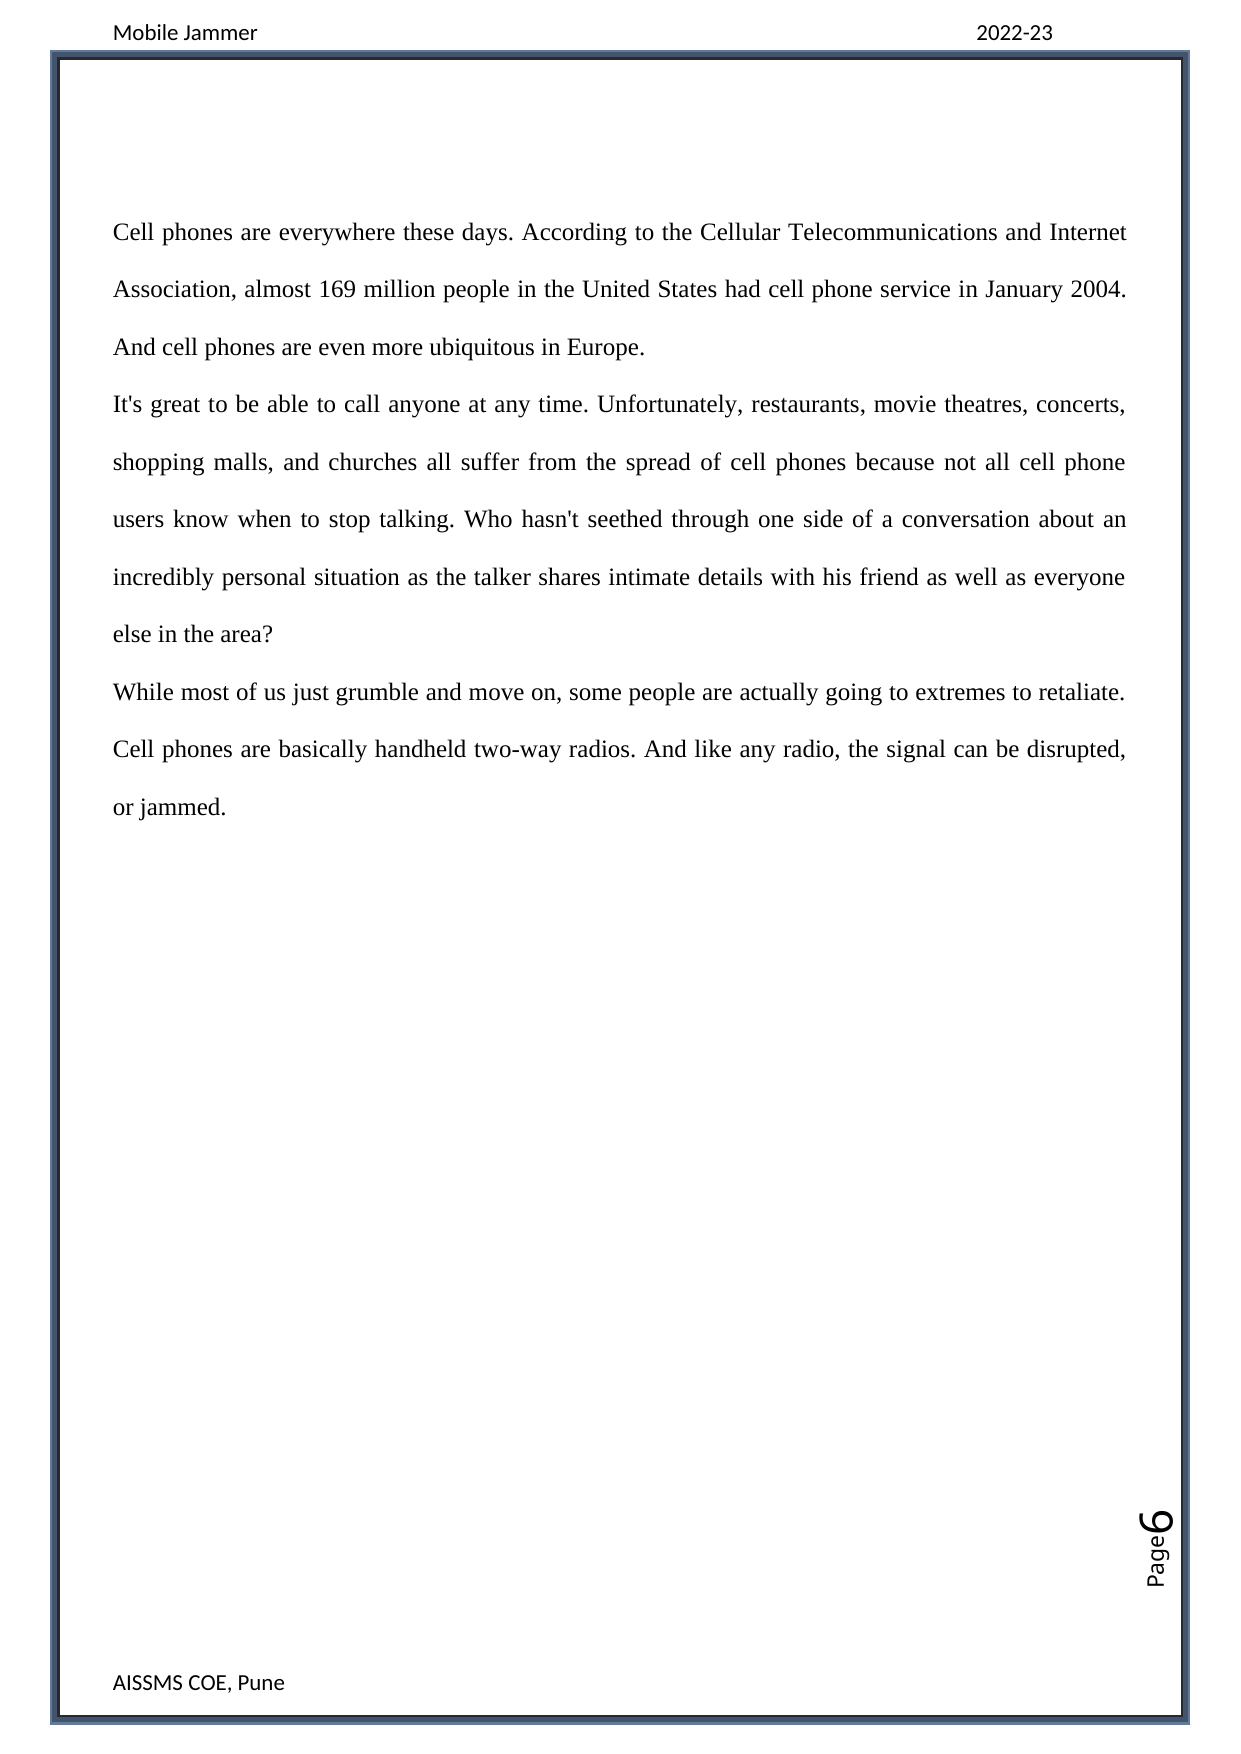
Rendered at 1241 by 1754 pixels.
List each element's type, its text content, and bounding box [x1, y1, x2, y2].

text It's great to be able to call anyone at any time. Unfortunately, restaurants, movie theatres, concerts, shopping malls, and churches all suffer from the spread of cell phones because not all cell phone users know when to stop talking. Who hasn't seethed through one side of a conversation about an incredibly personal situation as the talker shares intimate details with his friend as well as everyone else in the area? [113, 389, 1128, 648]
text While most of us just grumble and move on, some people are actually going to extremes to retaliate. Cell phones are basically handheld two-way radios. And like any radio, the signal can be disrupted, or jammed. [113, 677, 1128, 821]
text Cell phones are everywhere these days. According to the Cellular Telecommunications and Internet Association, almost 169 million people in the United States had cell phone service in January 2004. And cell phones are even more ubiquitous in Europe. [113, 217, 1128, 361]
